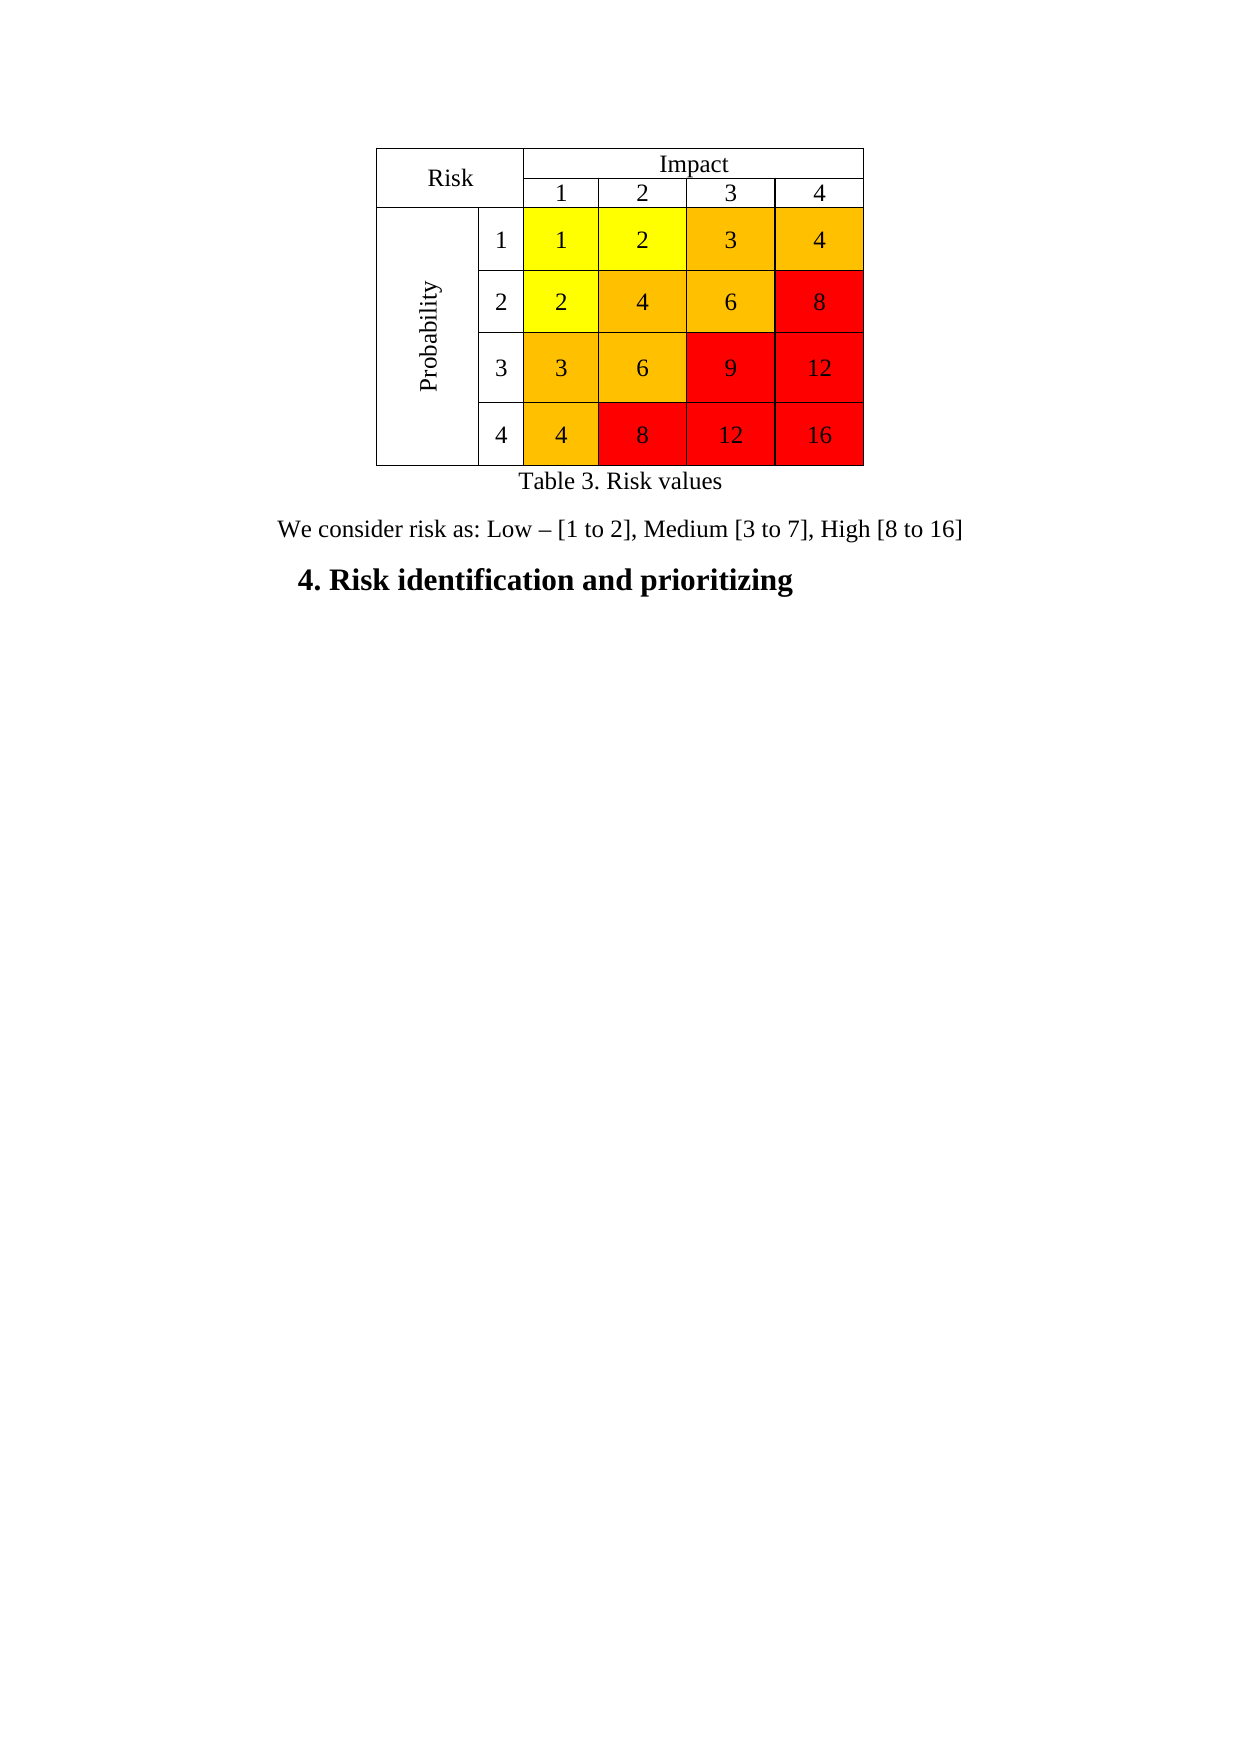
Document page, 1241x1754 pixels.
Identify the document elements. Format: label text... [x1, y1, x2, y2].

table_cell 1 [524, 208, 598, 270]
table_cell 3 [479, 333, 523, 402]
table_header Impact [524, 149, 863, 177]
table_cell 1 [479, 208, 523, 270]
table_cell 3 [524, 333, 598, 402]
table_header Risk [377, 149, 523, 207]
table_cell 4 [524, 403, 598, 465]
table_cell 16 [776, 403, 863, 465]
table_cell 3 [687, 179, 774, 207]
table_cell 6 [599, 333, 686, 402]
table_cell 4 [776, 208, 863, 270]
table_cell 2 [599, 179, 686, 207]
table_cell 1 [524, 179, 598, 207]
table_cell 12 [776, 333, 863, 402]
table_cell 8 [599, 403, 686, 465]
table_cell 8 [776, 271, 863, 332]
table_cell Probability [377, 208, 478, 465]
table_cell 4 [599, 271, 686, 332]
table_cell 2 [599, 208, 686, 270]
table_cell 4 [479, 403, 523, 465]
table_cell 2 [479, 271, 523, 332]
list 4. Risk identification and prioritizing [298, 562, 1093, 597]
table_cell 4 [776, 179, 863, 207]
text We consider risk as: Low – [1 to 2], Medium [3 to 7], High [8 to 16] [148, 514, 1093, 543]
table_cell 12 [687, 403, 774, 465]
table_cell 9 [687, 333, 774, 402]
table_cell 2 [524, 271, 598, 332]
table_cell 3 [687, 208, 774, 270]
table_cell 6 [687, 271, 774, 332]
text Table 3. Risk values [148, 466, 1093, 495]
